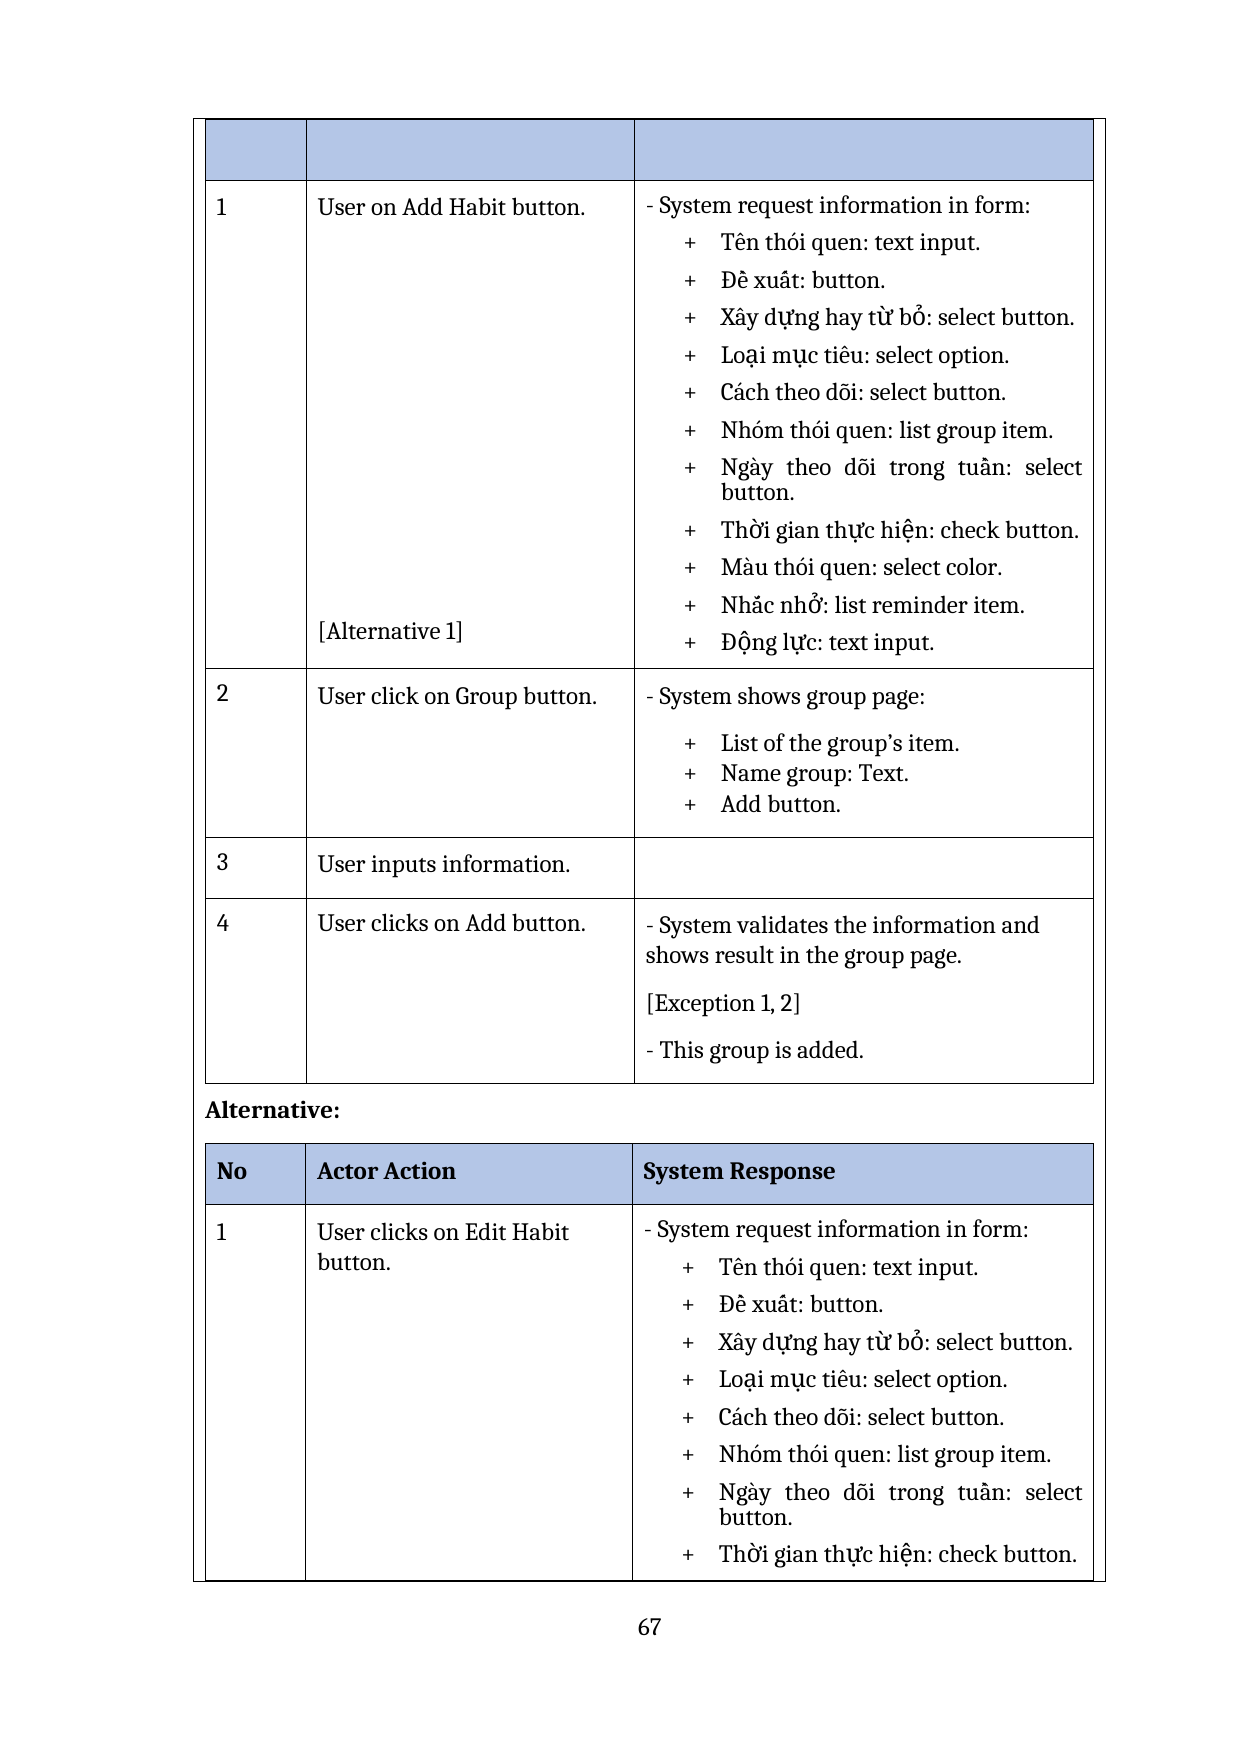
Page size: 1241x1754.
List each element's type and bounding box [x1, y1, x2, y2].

table_cell [194, 119, 1105, 1581]
